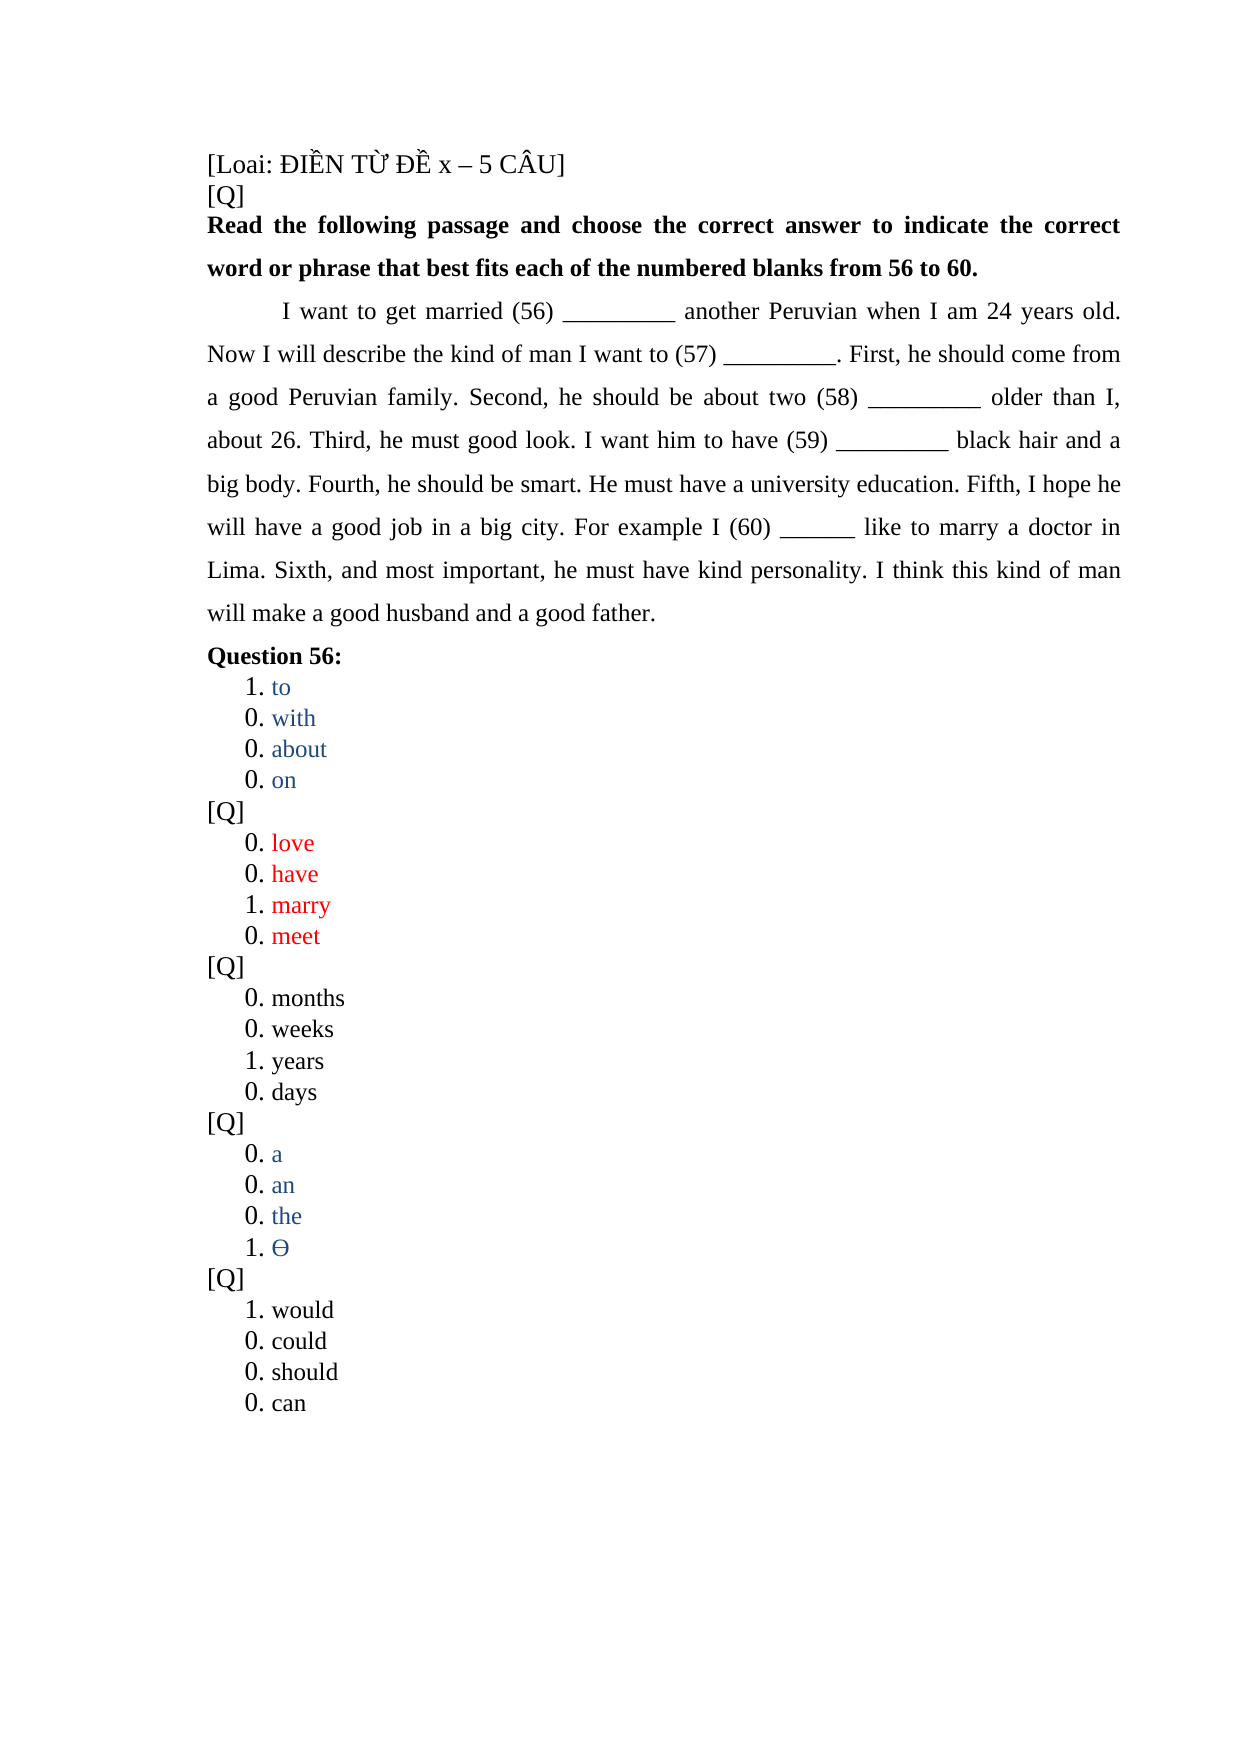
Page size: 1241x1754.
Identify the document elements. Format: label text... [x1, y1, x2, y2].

text 0. can [244, 1386, 1122, 1417]
text 1. years [244, 1044, 1122, 1075]
text [Q] [207, 1106, 1122, 1137]
text 1. Ɵ [244, 1231, 1122, 1262]
text 1. would [244, 1293, 1122, 1324]
text 0. have [244, 857, 1122, 888]
text 0. about [244, 732, 1122, 763]
text 1. to [244, 670, 1122, 701]
text 0. days [244, 1075, 1122, 1106]
text 0. weeks [244, 1013, 1122, 1044]
text 0. love [244, 826, 1122, 857]
text 0. should [244, 1355, 1122, 1386]
text 0. an [244, 1168, 1122, 1199]
text [Loai: ĐIỀN TỪ ĐỀ x – 5 CÂU] [207, 148, 1122, 179]
text 0. months [244, 981, 1122, 1013]
text [Q] [207, 794, 1122, 826]
text 0. a [244, 1137, 1122, 1168]
text I want to get married (56) _________ another Peruvian when I am 24 years old. Now I will describe the kind of man I want to (57) _________. First, he should come from a good Peruvian family. Second, he should be about two (58) _________ older than I, about 26. Third, he must good look. I want him to have (59) _________ black hair and a big body. Fourth, he should be smart. He must have a university education. Fifth, I hope he will have a good job in a big city. For example I (60) ______ like to marry a doctor in Lima. Sixth, and most important, he must have kind personality. I think this kind of man will make a good husband and a good father. [207, 296, 1122, 627]
text 0. on [244, 763, 1122, 794]
text [Q] [207, 1262, 1122, 1293]
text Read the following passage and choose the correct answer to indicate the correct word or phrase that best fits each of the numbered blanks from 56 to 60. [207, 210, 1122, 282]
text 0. meet [244, 919, 1122, 950]
text 0. with [244, 701, 1122, 732]
text [Q] [207, 950, 1122, 981]
text [Q] [207, 179, 1122, 210]
text 0. the [244, 1199, 1122, 1231]
text 1. marry [244, 888, 1122, 919]
text 0. could [244, 1324, 1122, 1355]
text Question 56: [207, 641, 1122, 670]
